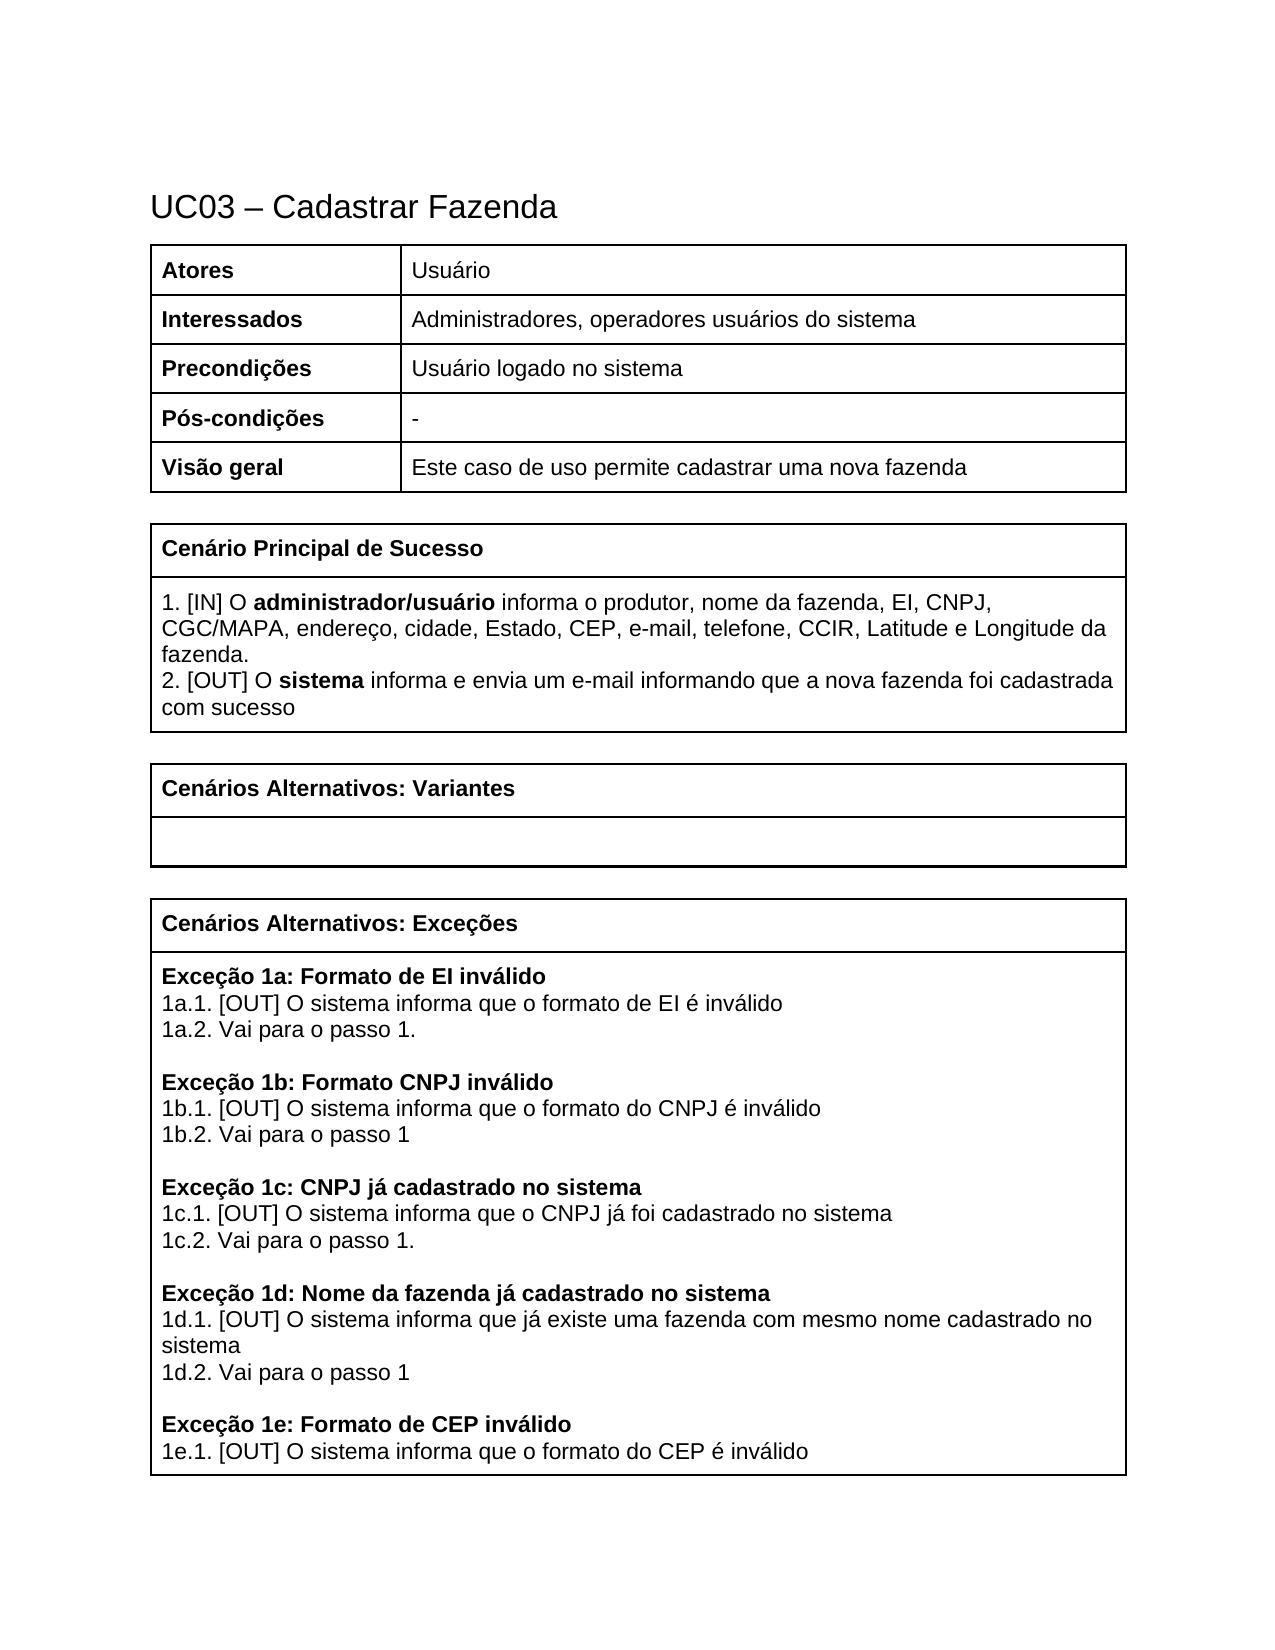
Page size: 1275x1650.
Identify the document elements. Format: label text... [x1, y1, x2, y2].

table_cell Visão geral [152, 443, 400, 491]
table_cell Interessados [152, 296, 400, 343]
table_cell Usuário logado no sistema [402, 345, 1125, 392]
table_cell Este caso de uso permite cadastrar uma nova fazenda [402, 443, 1125, 491]
subtitle UC03 – Cadastrar Fazenda [150, 187, 1125, 226]
table_cell [152, 818, 1125, 865]
table_cell Pós-condições [152, 394, 400, 441]
table_header Cenário Principal de Sucesso [152, 525, 1125, 576]
table_header Cenários Alternativos: Exceções [152, 900, 1125, 951]
table_header Cenários Alternativos: Variantes [152, 765, 1125, 816]
table_cell Administradores, operadores usuários do sistema [402, 296, 1125, 343]
table_header Usuário [402, 246, 1125, 293]
table_cell - [402, 394, 1125, 441]
table_cell Precondições [152, 345, 400, 392]
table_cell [152, 953, 1125, 1474]
table_cell 1. [IN] O administrador/usuário informa o produtor, nome da fazenda, EI, CNPJ, CGC/MAPA, endereço, cidade, Estado, CEP, e-mail, telefone, CCIR, Latitude e Longitude da fazenda. 2. [OUT] O sistema informa e envia um e-mail informando que a nova fazenda foi cadastrada com sucesso [152, 578, 1125, 731]
table_header Atores [152, 246, 400, 293]
